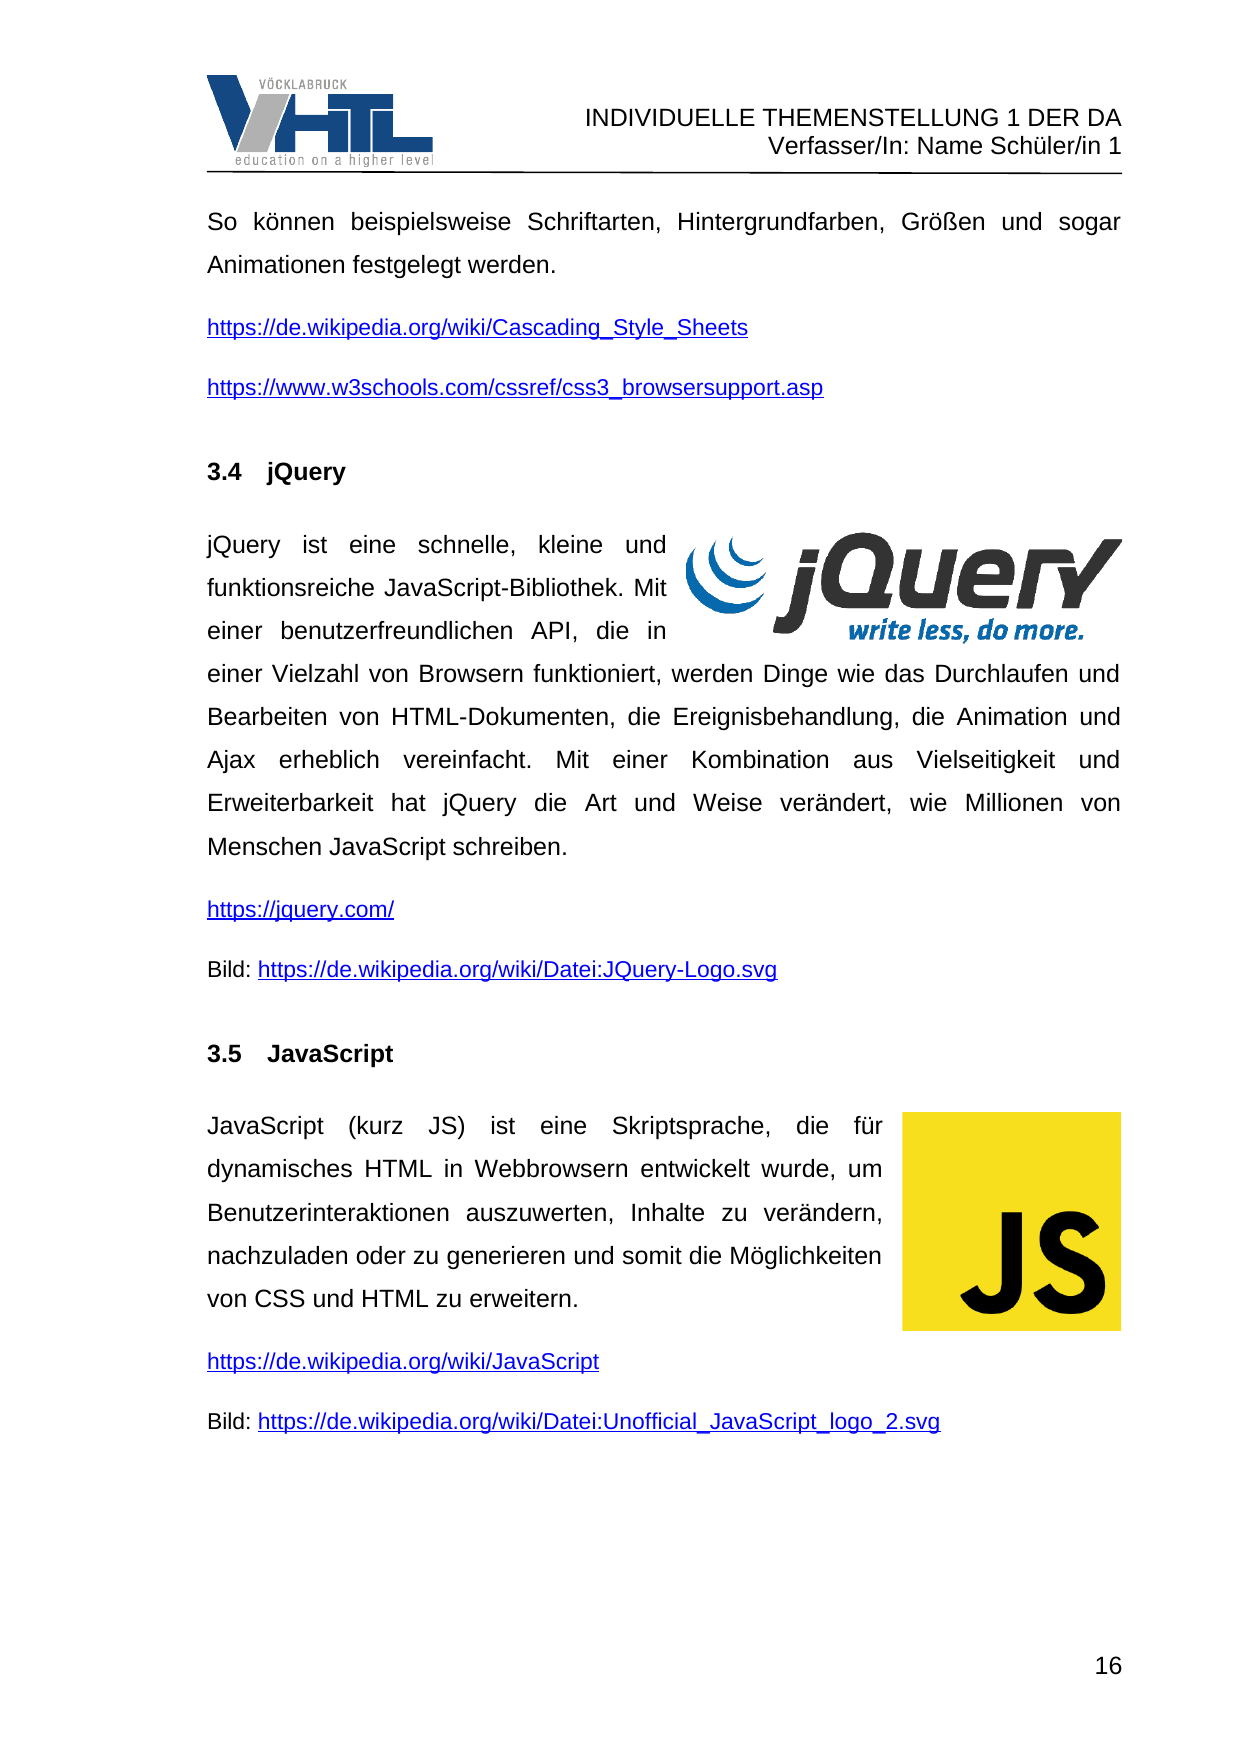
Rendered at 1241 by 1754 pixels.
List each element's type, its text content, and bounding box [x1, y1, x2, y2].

text jQuery ist eine schnelle, kleine und funktionsreiche JavaScript-Bibliothek. Mit einer benutzerfreundlichen API, die in einer Vielzahl von Browsern funktioniert, werden Dinge wie das Durchlaufen und Bearbeiten von HTML-Dokumenten, die Ereignisbehandlung, die Animation und Ajax erheblich vereinfacht. Mit einer Kombination aus Vielseitigkeit und Erweiterbarkeit hat jQuery die Art und Weise verändert, wie Millionen von Menschen JavaScript schreiben. [207, 530, 1122, 860]
picture [902, 1112, 1122, 1331]
text https://jquery.com/ [207, 896, 1122, 922]
text JavaScript (kurz JS) ist eine Skriptsprache, die für dynamisches HTML in Webbrowsern entwickelt wurde, um Benutzerinteraktionen auszuwerten, Inhalte zu verändern, nachzuladen oder zu generieren und somit die Möglichkeiten von CSS und HTML zu erweitern. [207, 1111, 1122, 1313]
text So können beispielsweise Schriftarten, Hintergrundfarben, Größen und sogar Animationen festgelegt werden. [207, 207, 1122, 279]
text https://de.wikipedia.org/wiki/Cascading_Style_Sheets [207, 314, 1122, 340]
text https://www.w3schools.com/cssref/css3_browsersupport.asp [207, 374, 1122, 401]
subtitle jQuery [207, 457, 1122, 486]
text Bild: https://de.wikipedia.org/wiki/Datei:JQuery-Logo.svg [207, 956, 1122, 982]
subtitle JavaScript [207, 1039, 1122, 1068]
picture [206, 75, 433, 167]
text https://de.wikipedia.org/wiki/JavaScript [207, 1348, 1122, 1374]
picture [686, 532, 1123, 644]
text Bild: https://de.wikipedia.org/wiki/Datei:Unofficial_JavaScript_logo_2.svg [207, 1408, 1122, 1434]
